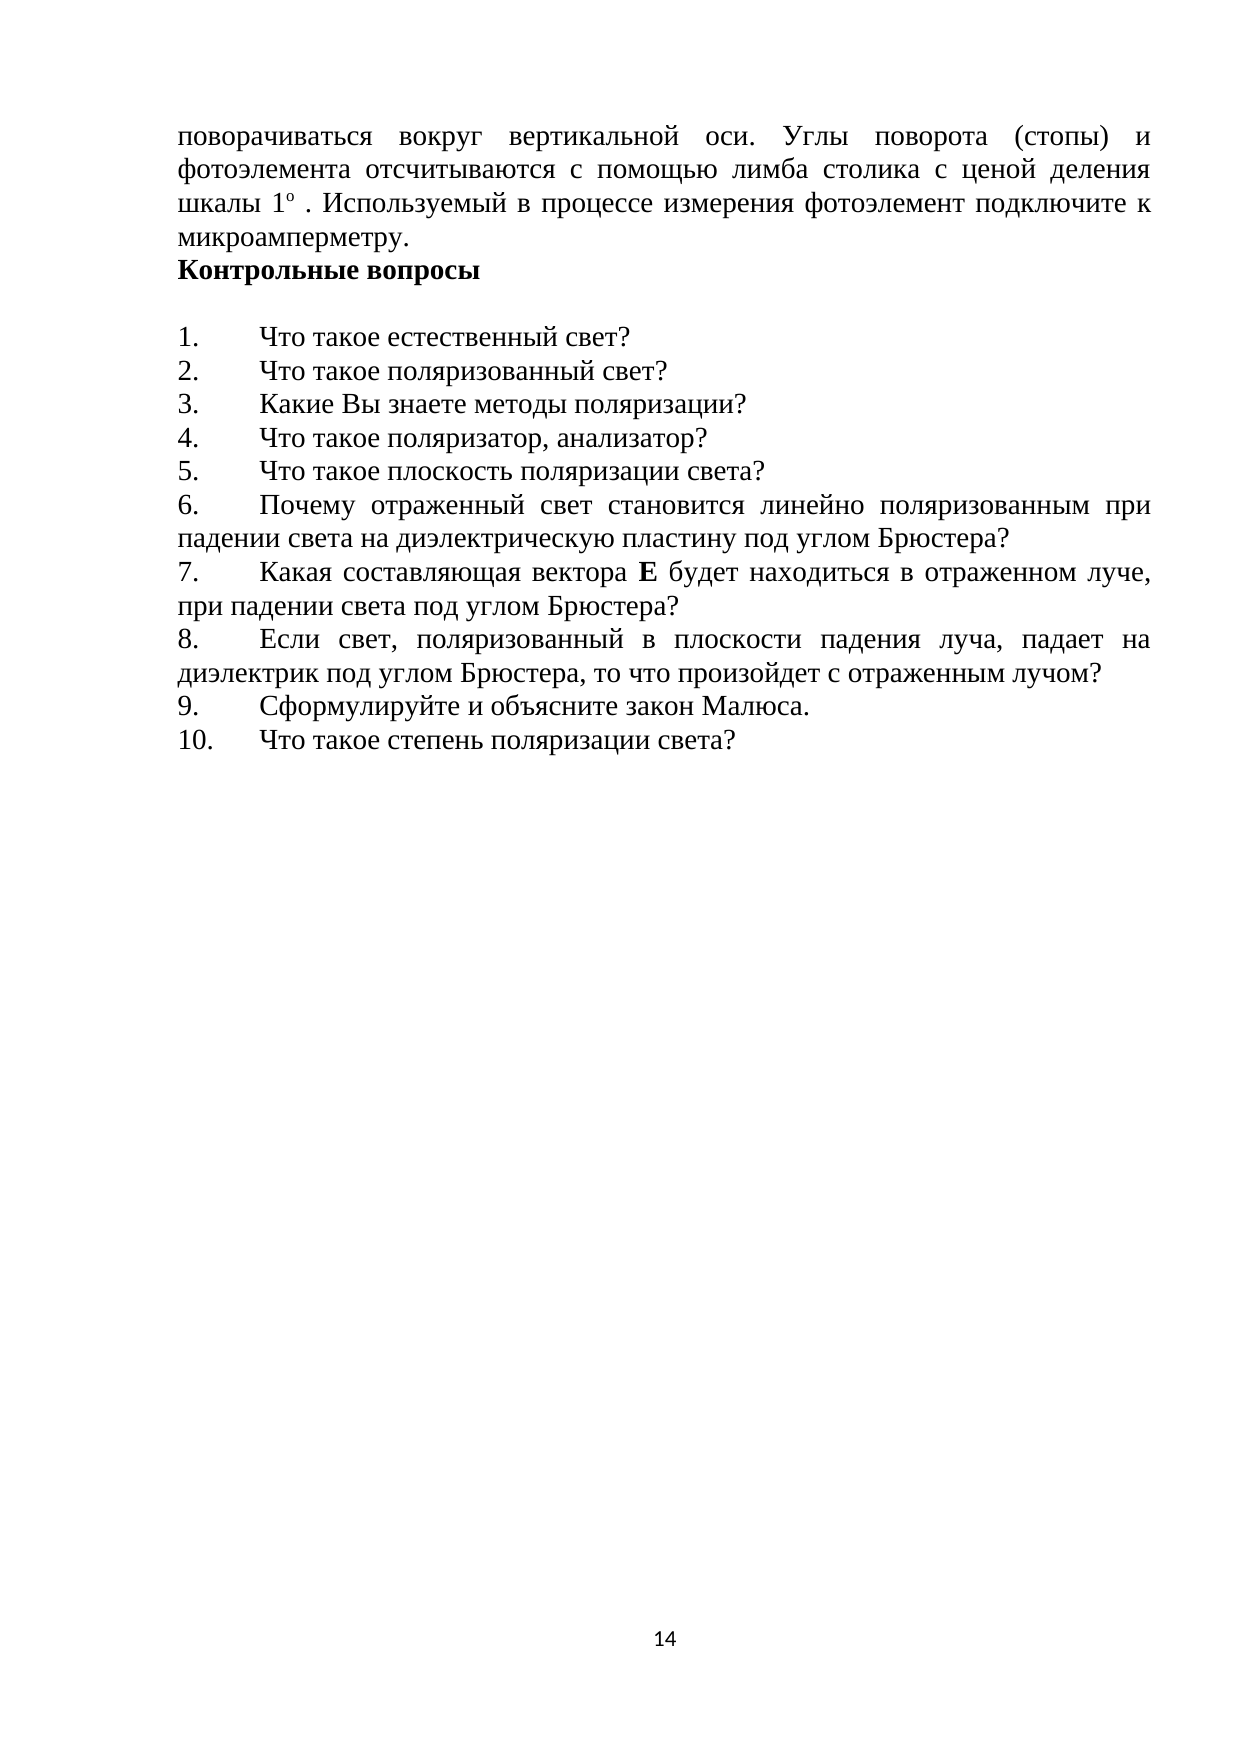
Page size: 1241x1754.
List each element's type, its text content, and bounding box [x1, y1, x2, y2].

list Если свет, поляризованный в плоскости падения луча, падает на диэлектрик под углом Брюстера, то что произойдет с отраженным лучом? [177, 621, 1152, 688]
list Почему отраженный свет становится линейно поляризованным при падении света на диэлектрическую пластину под углом Брюстера? [177, 487, 1152, 554]
text Контрольные вопросы [177, 252, 1152, 286]
list Что такое поляризованный свет? [177, 353, 1152, 386]
list Что такое плоскость поляризации света? [177, 453, 1152, 487]
list Какие Вы знаете методы поляризации? [177, 386, 1152, 420]
list Какая составляющая вектора E будет находиться в отраженном луче, при падении света под углом Брюстера? [177, 554, 1152, 621]
list Сформулируйте и объясните закон Малюса. [177, 688, 1152, 722]
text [177, 118, 1152, 252]
list Что такое естественный свет? [177, 319, 1152, 353]
list Что такое поляризатор, анализатор? [177, 420, 1152, 453]
list Что такое степень поляризации света? [177, 722, 1152, 755]
